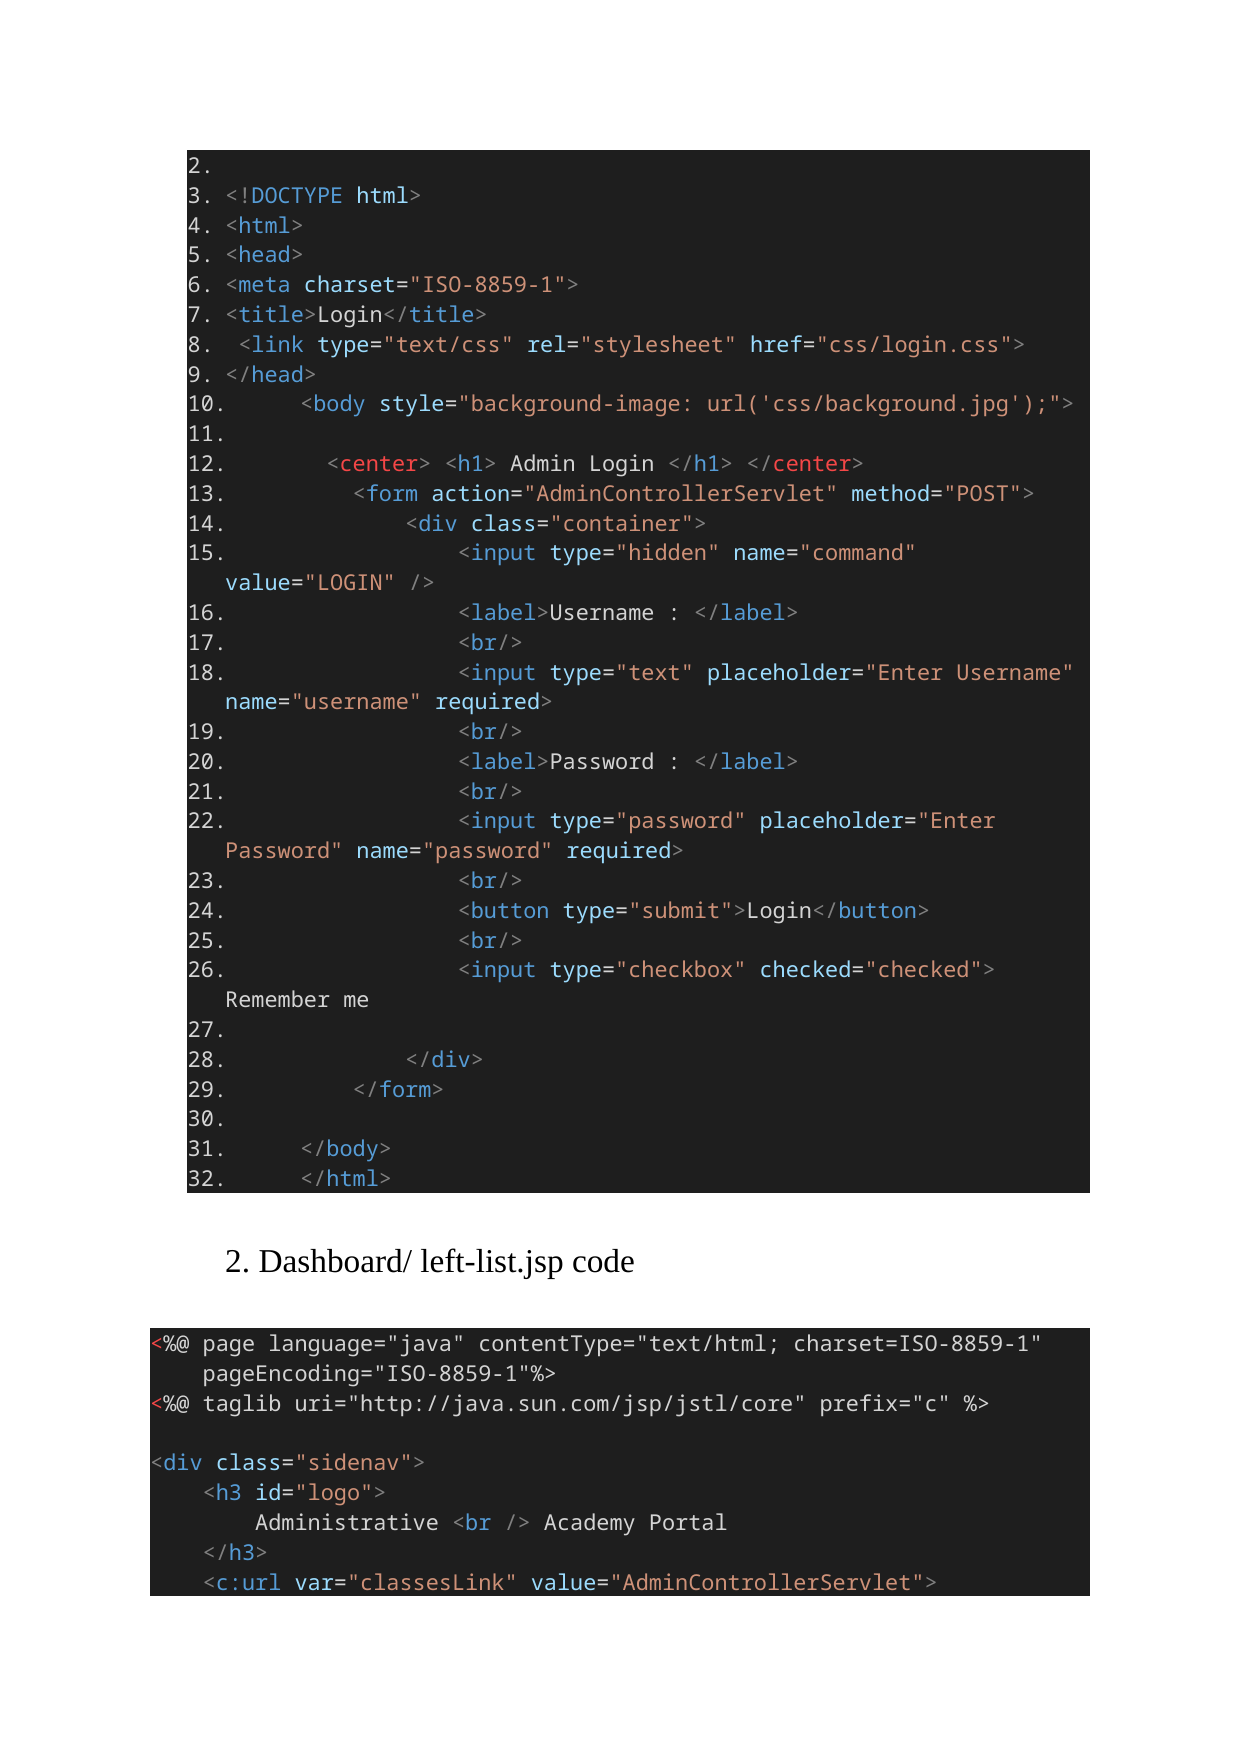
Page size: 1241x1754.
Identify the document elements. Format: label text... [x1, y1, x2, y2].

list <input type="text" placeholder="Enter Username" name="username" required> [187, 656, 1090, 716]
list <meta charset="ISO-8859-1"> [187, 269, 1090, 299]
list <input type="hidden" name="command" value="LOGIN" /> [187, 537, 1090, 597]
list <div class="container"> [187, 507, 1090, 537]
list <label>Password : </label> [187, 746, 1090, 776]
list <form action="AdminControllerServlet" method="POST"> [187, 478, 1090, 507]
list <br/> [187, 924, 1090, 954]
list <button type="submit">Login</button> [187, 895, 1090, 924]
list <br/> [187, 776, 1090, 805]
list <html> [187, 209, 1090, 239]
list <label>Username : </label> [187, 597, 1090, 627]
list <title>Login</title> [187, 299, 1090, 329]
list <br/> [187, 716, 1090, 746]
list </body> [187, 1133, 1090, 1163]
list <body style="background-image: url('css/background.jpg');"> [187, 388, 1090, 418]
text <%@ page language="java" contentType="text/html; charset=ISO-8859-1" [150, 1328, 1090, 1358]
text <c:url var="classesLink" value="AdminControllerServlet"> [150, 1566, 1090, 1596]
list <link type="text/css" rel="stylesheet" href="css/login.css"> [187, 329, 1090, 358]
list </div> [187, 1044, 1090, 1073]
list <!DOCTYPE html> [187, 180, 1090, 209]
text pageEncoding="ISO-8859-1"%> [150, 1358, 1090, 1388]
list </head> [187, 358, 1090, 388]
list </form> [187, 1073, 1090, 1103]
text <h3 id="logo"> [150, 1477, 1090, 1507]
text <div class="sidenav"> [150, 1447, 1090, 1477]
list <head> [187, 239, 1090, 269]
list <input type="checkbox" checked="checked"> Remember me [187, 954, 1090, 1014]
list <br/> [187, 865, 1090, 895]
list <input type="password" placeholder="Enter Password" name="password" required> [187, 805, 1090, 865]
list <center> <h1> Admin Login </h1> </center> [187, 448, 1090, 478]
text <%@ taglib uri="http://java.sun.com/jsp/jstl/core" prefix="c" %> [150, 1388, 1090, 1417]
text </h3> [150, 1537, 1090, 1566]
text Administrative <br /> Academy Portal [150, 1507, 1090, 1537]
list </html> [187, 1163, 1090, 1193]
text 2. Dashboard/ left-list.jsp code [225, 1241, 1090, 1279]
list <br/> [187, 627, 1090, 656]
